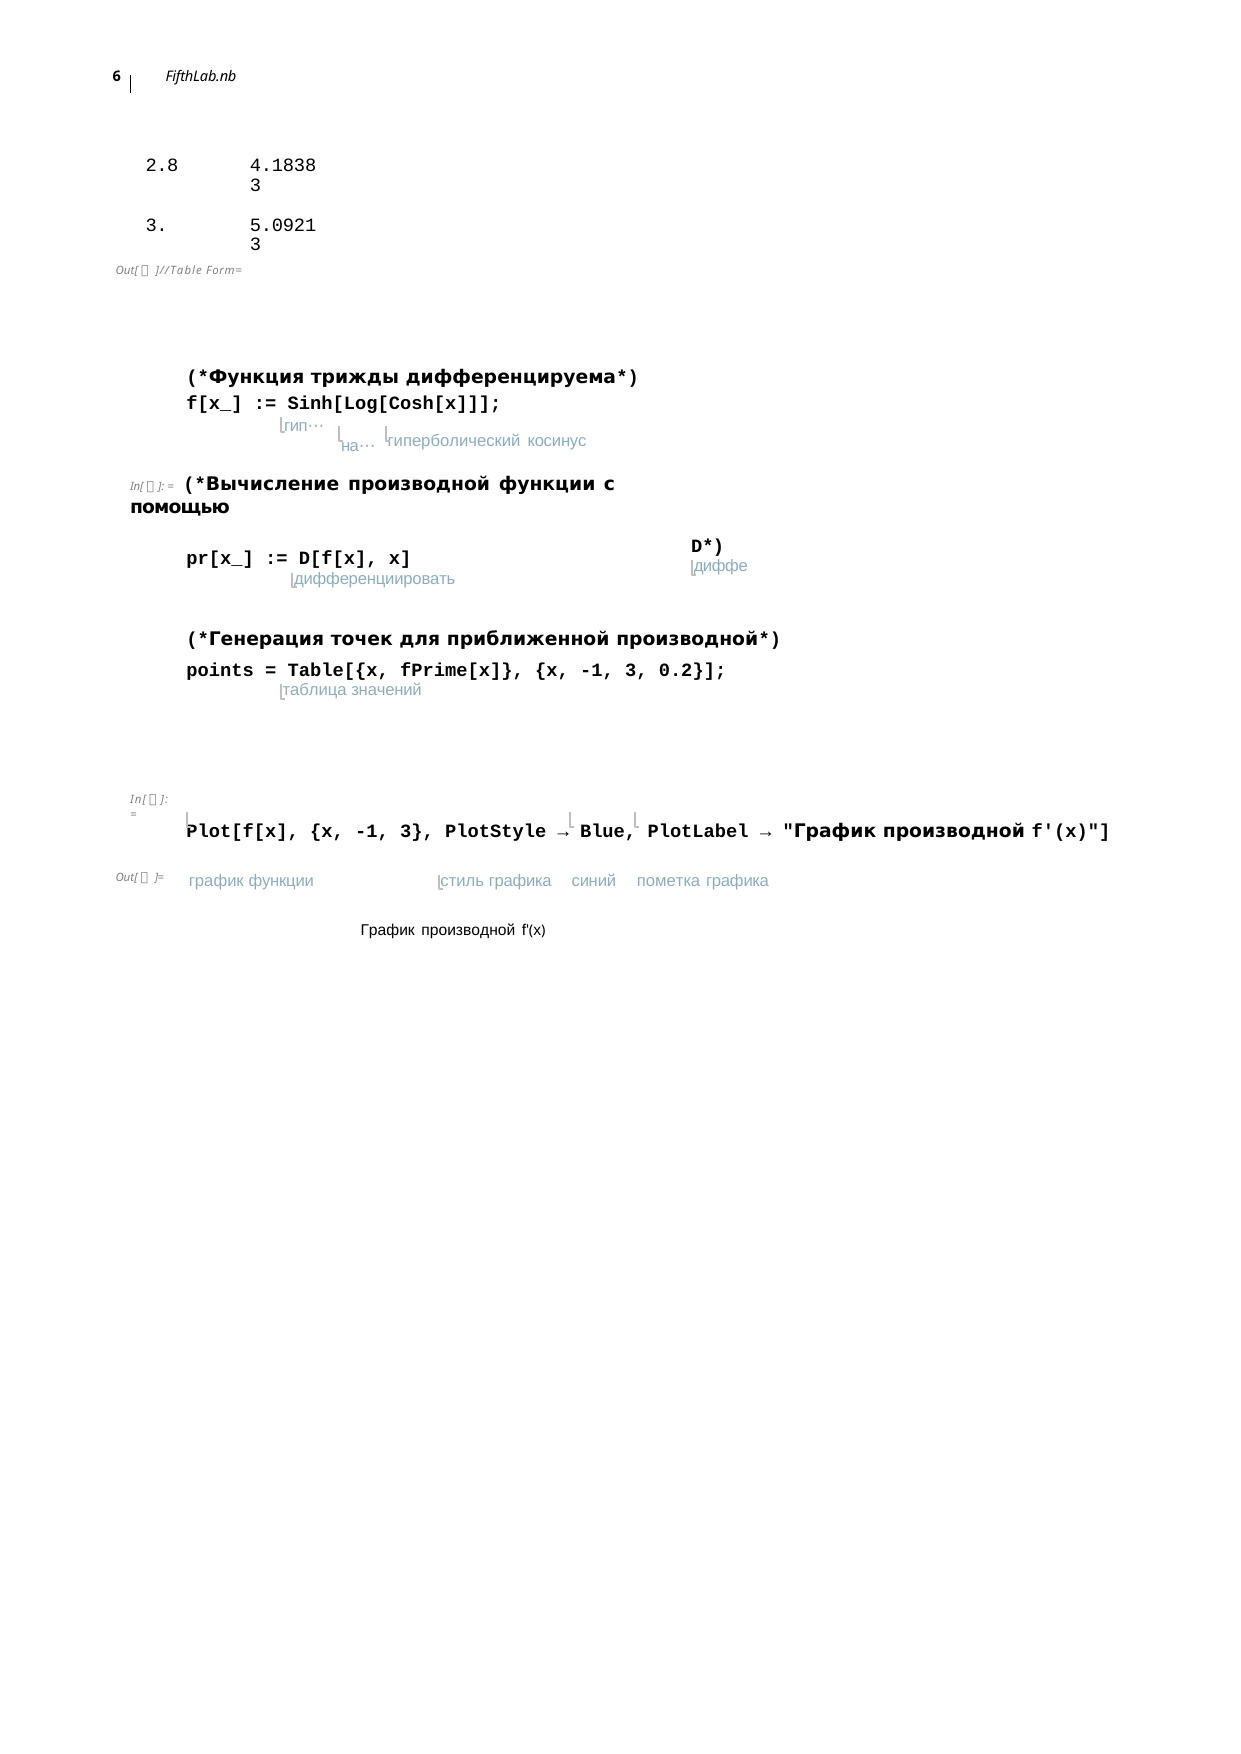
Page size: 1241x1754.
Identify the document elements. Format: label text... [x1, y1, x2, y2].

text таблица значений [282, 681, 1130, 699]
text на⋯ [341, 435, 376, 456]
text Out[  ]= [115, 869, 169, 884]
table_cell 2.8 [127, 144, 200, 203]
text Out[  ]//Table Form= [115, 262, 1130, 278]
text In[  ]: = [130, 791, 172, 822]
table_cell 3. [127, 204, 200, 262]
text График производной f'(x) [360, 919, 555, 939]
table_cell 4.18383 [200, 144, 332, 203]
text гип⋯ [104, 415, 324, 435]
text points = Table[{x, fPrime[x]}, {x, -1, 3, 0.2}]; [186, 656, 1130, 681]
text стиль графика [440, 873, 555, 890]
text диффе [693, 557, 1130, 575]
text график функции [189, 873, 324, 890]
text (*Генерация точек для приближенной производной*) [186, 628, 1130, 651]
text In[  ]: = (*Вычисление производной функции с помощью [130, 473, 679, 518]
text pr[x_] := D[f[x], x] [186, 544, 679, 570]
text (*Функция трижды дифференцируема*) [186, 366, 1130, 389]
text f[x_] := Sinh[Log[Cosh[x]]]; [186, 394, 1130, 415]
text гиперболический косинус [387, 432, 1130, 449]
text D*) [691, 532, 1130, 557]
text дифференциировать [294, 570, 679, 588]
table_cell 5.09213 [200, 204, 332, 262]
text пометка графика [637, 873, 1130, 890]
text синий [571, 873, 618, 890]
text Plot[f[x], {x, -1, 3}, PlotStyle → Blue, PlotLabel → "График производной f'(x)"] [186, 820, 1130, 843]
